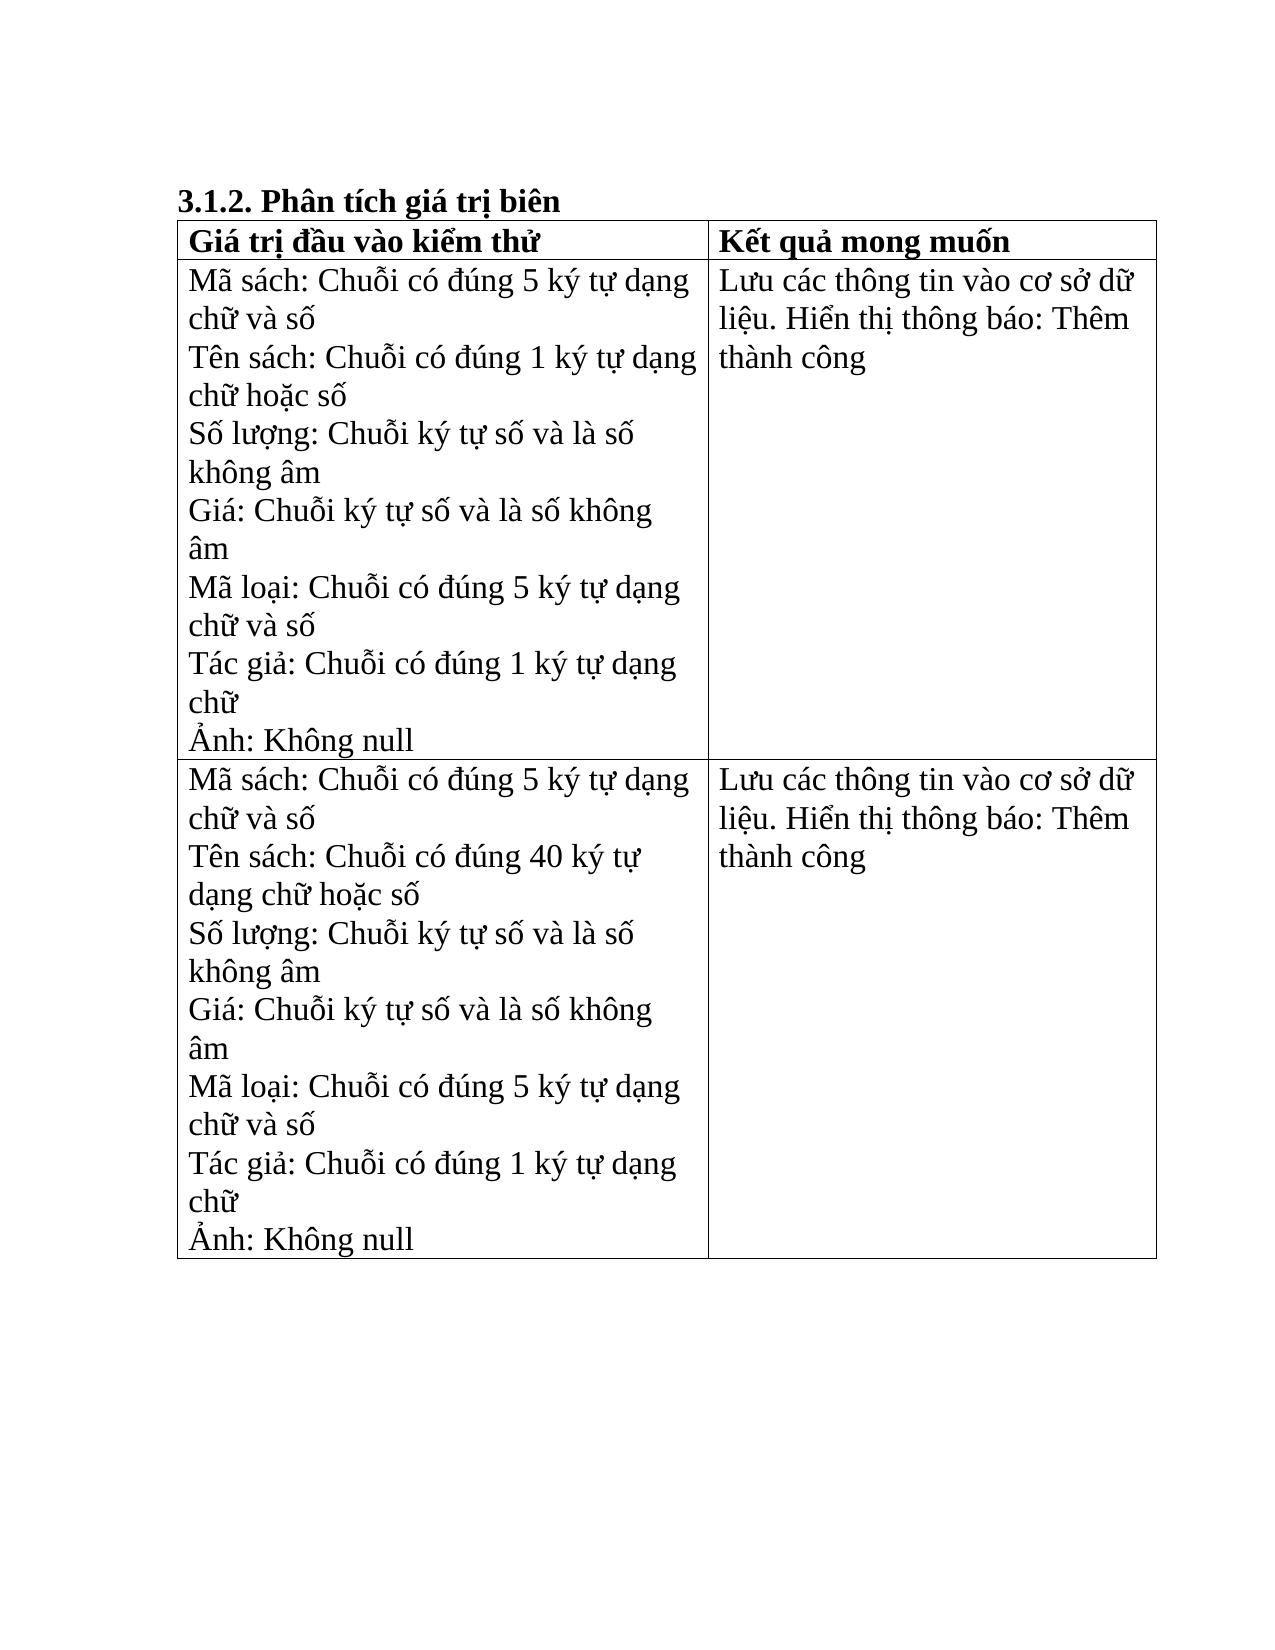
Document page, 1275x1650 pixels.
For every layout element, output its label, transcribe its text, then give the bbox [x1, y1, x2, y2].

table_cell Mã sách: Chuỗi có đúng 5 ký tự dạng chữ và số Tên sách: Chuỗi có đúng 40 ký tự dạng chữ hoặc số Số lượng: Chuỗi ký tự số và là số không âm Giá: Chuỗi ký tự số và là số không âm Mã loại: Chuỗi có đúng 5 ký tự dạng chữ và số Tác giả: Chuỗi có đúng 1 ký tự dạng chữ Ảnh: Không null [178, 760, 708, 1258]
table_header Giá trị đầu vào kiểm thử [178, 221, 708, 259]
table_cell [709, 760, 1156, 1258]
subtitle 3.1.2. Phân tích giá trị biên [177, 181, 1157, 220]
table_cell Lưu các thông tin vào cơ sở dữ liệu. Hiển thị thông báo: Thêm thành công [709, 260, 1156, 758]
table_header Kết quả mong muốn [709, 221, 1156, 259]
table_cell Mã sách: Chuỗi có đúng 5 ký tự dạng chữ và số Tên sách: Chuỗi có đúng 1 ký tự dạng chữ hoặc số Số lượng: Chuỗi ký tự số và là số không âm Giá: Chuỗi ký tự số và là số không âm Mã loại: Chuỗi có đúng 5 ký tự dạng chữ và số Tác giả: Chuỗi có đúng 1 ký tự dạng chữ Ảnh: Không null [178, 260, 708, 758]
